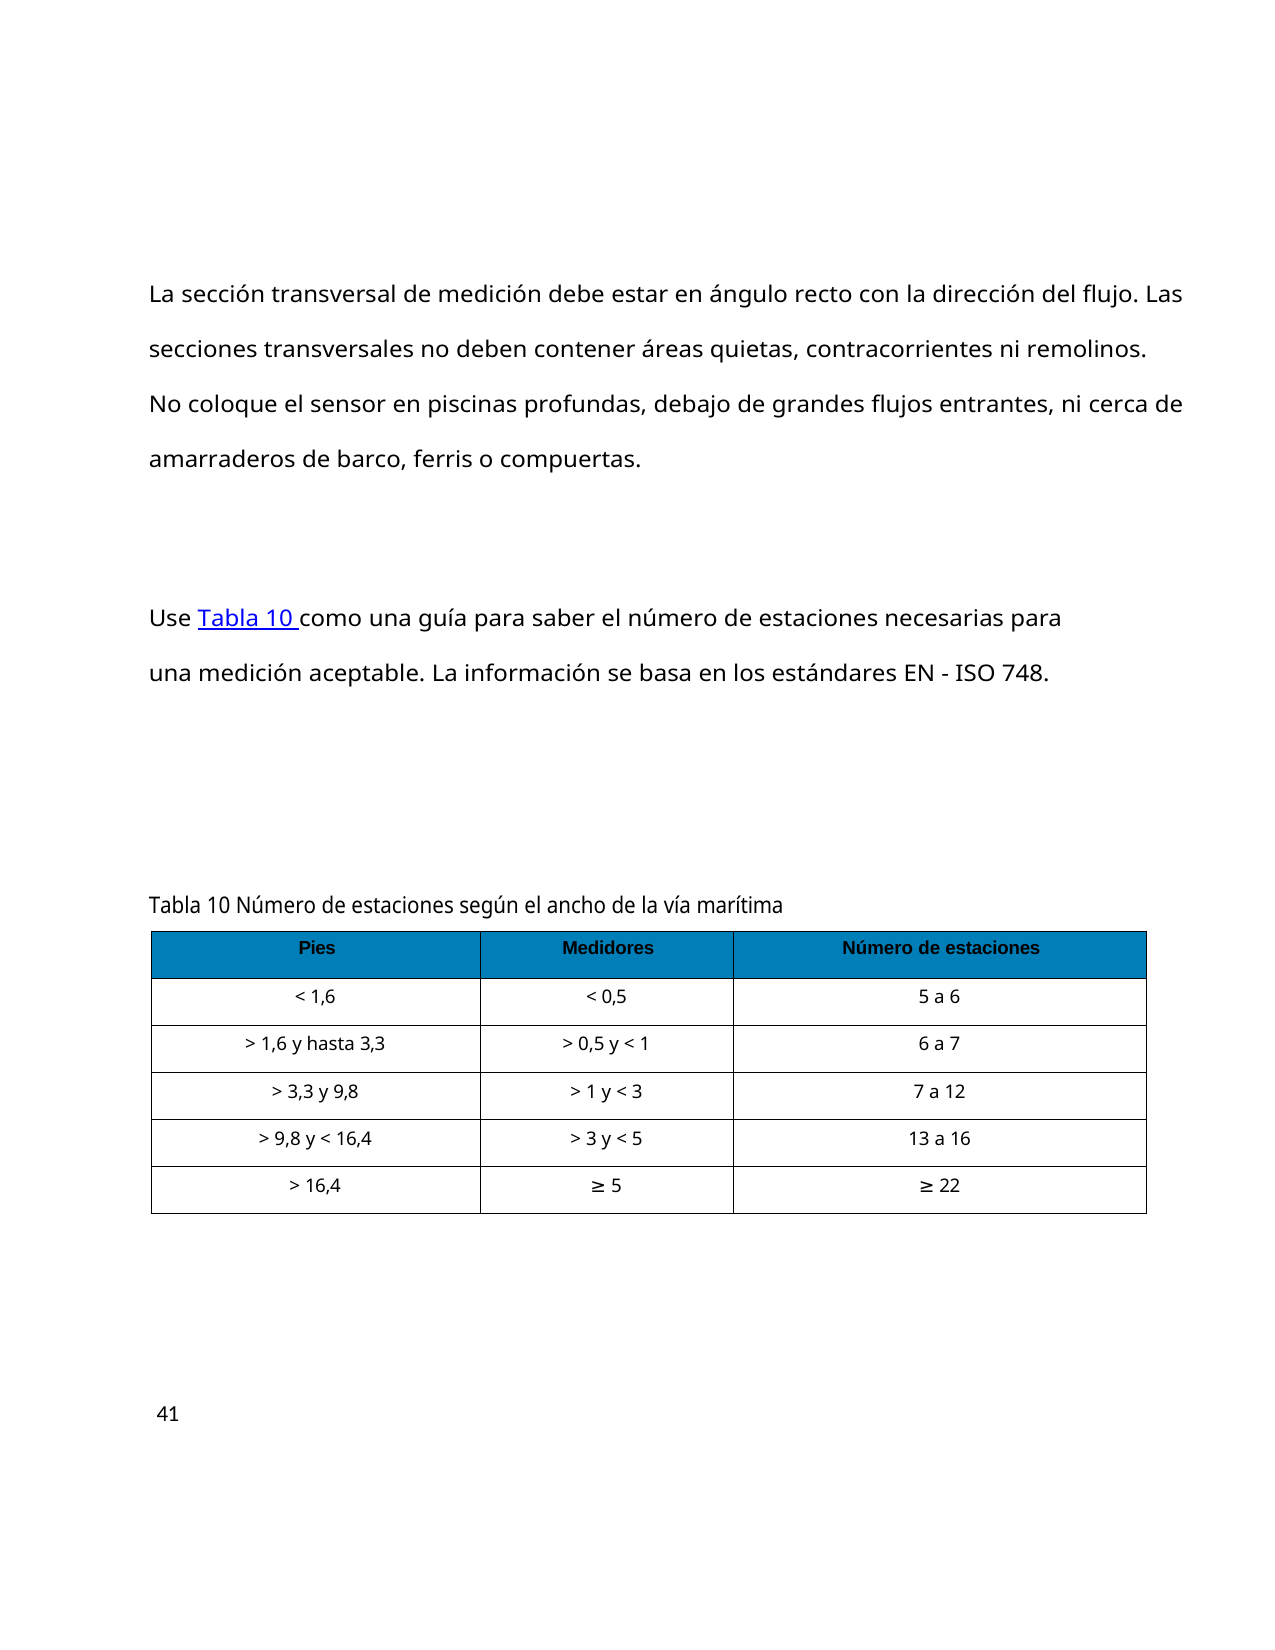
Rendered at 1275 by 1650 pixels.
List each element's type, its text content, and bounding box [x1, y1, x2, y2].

table_cell < 0,5 [481, 979, 733, 1024]
table_header Medidores [481, 932, 733, 978]
table_cell > 1,6 y hasta 3,3 [152, 1026, 480, 1072]
table_cell < 1,6 [152, 979, 480, 1024]
table_cell > 3,3 y 9,8 [152, 1073, 480, 1119]
text Use Tabla 10 como una guía para saber el número de estaciones necesarias para una medición aceptable. La información se basa en los estándares EN - ISO 748. [148, 601, 1071, 688]
table_cell > 0,5 y < 1 [481, 1026, 733, 1072]
table_cell 6 a 7 [734, 1026, 1146, 1072]
text La sección transversal de medición debe estar en ángulo recto con la dirección del flujo. Las secciones transversales no deben contener áreas quietas, contracorrientes ni remolinos. [148, 278, 1221, 364]
text No coloque el sensor en piscinas profundas, debajo de grandes flujos entrantes, ni cerca de amarraderos de barco, ferris o compuertas. [148, 388, 1221, 474]
table_header Número de estaciones [734, 932, 1146, 978]
text Tabla 10 Número de estaciones según el ancho de la vía marítima [148, 889, 1221, 920]
table_cell > 9,8 y < 16,4 [152, 1120, 480, 1166]
table_cell 5 a 6 [734, 979, 1146, 1024]
table_cell 13 a 16 [734, 1120, 1146, 1166]
table_cell > 1 y < 3 [481, 1073, 733, 1119]
table_cell > 16,4 [152, 1167, 480, 1213]
table_cell 7 a 12 [734, 1073, 1146, 1119]
table_cell ≥ 22 [734, 1167, 1146, 1213]
table_cell ≥ 5 [481, 1167, 733, 1213]
table_header Pies [152, 932, 480, 978]
table_cell > 3 y < 5 [481, 1120, 733, 1166]
